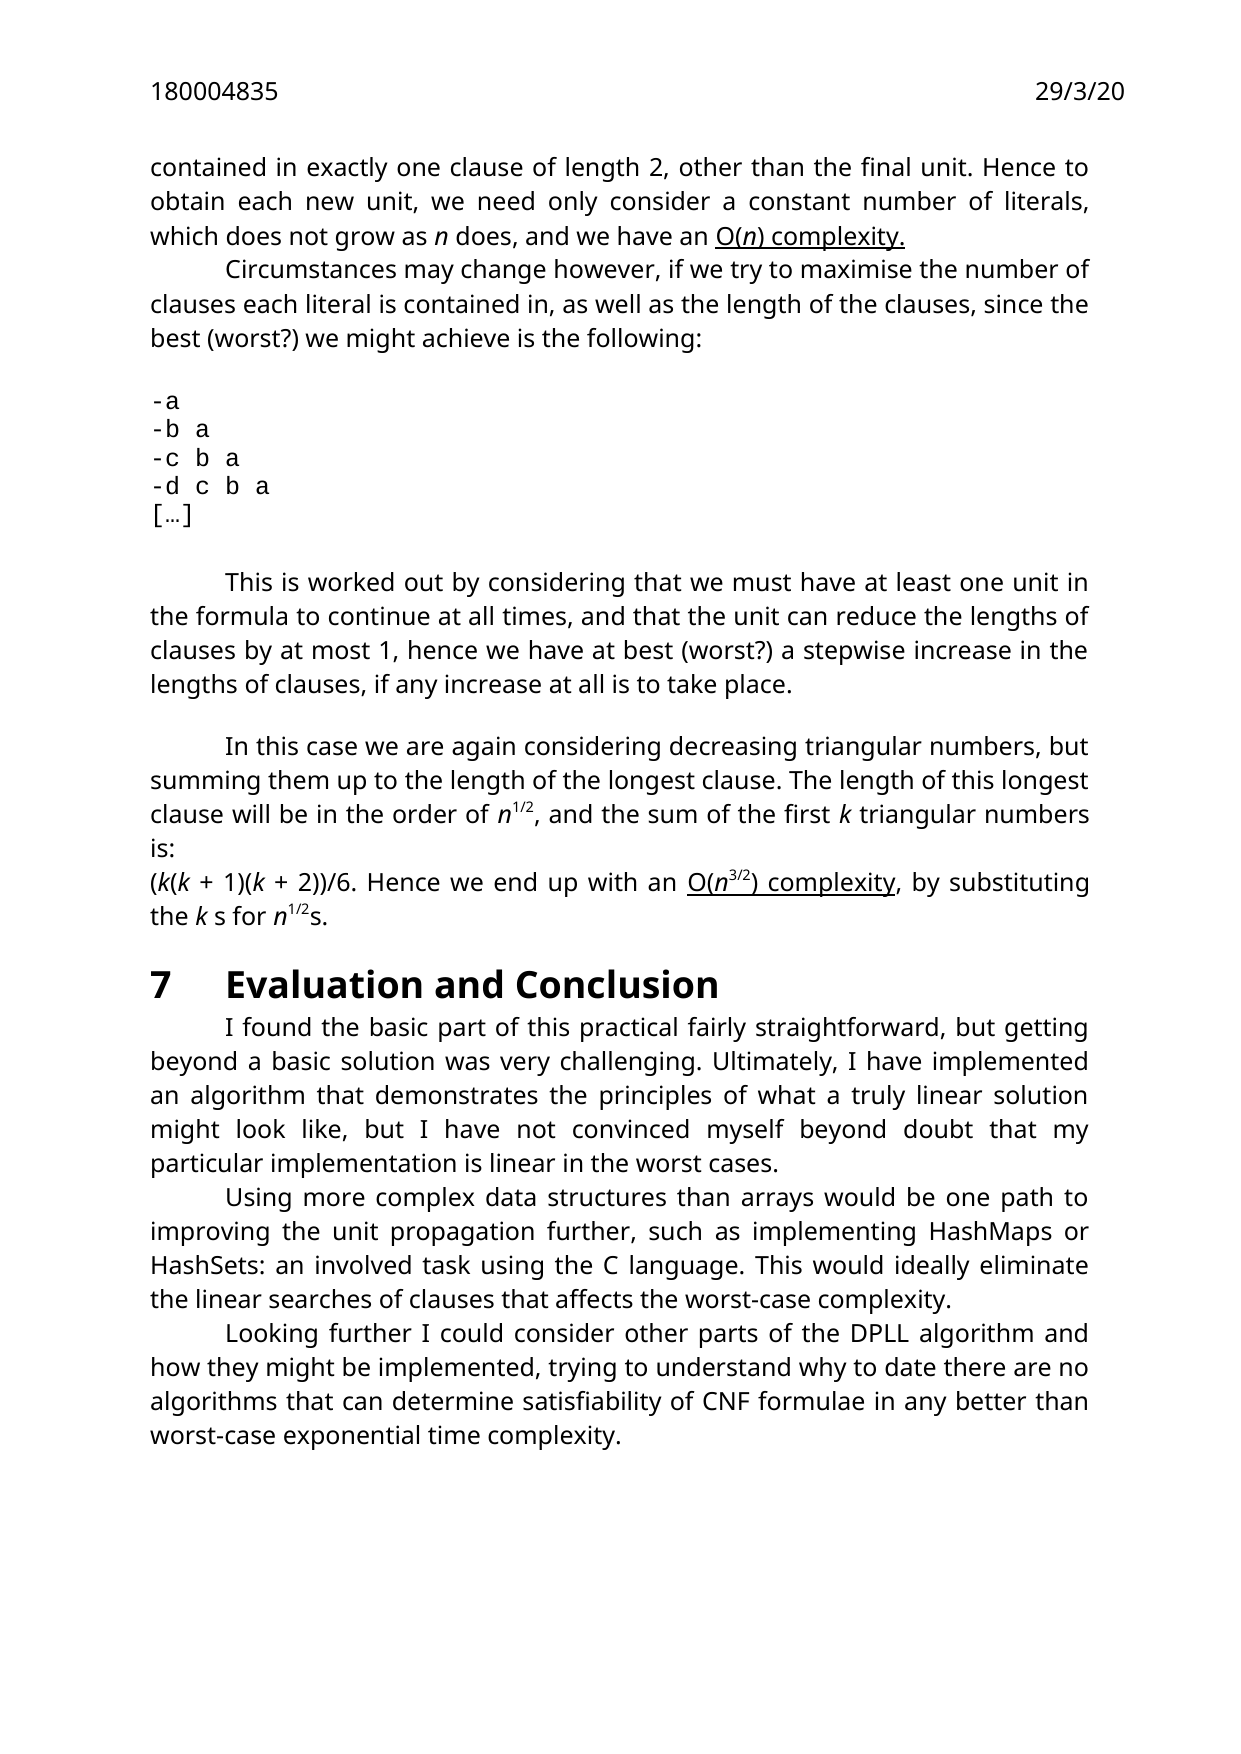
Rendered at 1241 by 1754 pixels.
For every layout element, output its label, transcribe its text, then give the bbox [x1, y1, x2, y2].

text (k(k + 1)(k + 2))/6. Hence we end up with an O(n3/2) complexity, by substituting the k s for n1/2s. [150, 865, 1090, 933]
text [150, 150, 1090, 252]
text Circumstances may change however, if we try to maximise the number of clauses each literal is contained in, as well as the length of the clauses, since the best (worst?) we might achieve is the following: [150, 252, 1090, 354]
subtitle 7 Evaluation and Conclusion [150, 958, 1090, 1009]
text Looking further I could consider other parts of the DPLL algorithm and how they might be implemented, trying to understand why to date there are no algorithms that can determine satisfiability of CNF formulae in any better than worst-case exponential time complexity. [150, 1316, 1090, 1452]
text -c b a [150, 445, 1090, 473]
text -d c b a [150, 473, 1090, 502]
text In this case we are again considering decreasing triangular numbers, but summing them up to the length of the longest clause. The length of this longest clause will be in the order of n1/2, and the sum of the first k triangular numbers is: [150, 729, 1090, 865]
text Using more complex data structures than arrays would be one path to improving the unit propagation further, such as implementing HashMaps or HashSets: an involved task using the C language. This would ideally eliminate the linear searches of clauses that affects the worst-case complexity. [150, 1179, 1090, 1316]
text -b a [150, 417, 1090, 445]
text I found the basic part of this practical fairly straightforward, but getting beyond a basic solution was very challenging. Ultimately, I have implemented an algorithm that demonstrates the principles of what a truly linear solution might look like, but I have not convinced myself beyond doubt that my particular implementation is linear in the worst cases. [150, 1009, 1090, 1179]
text -a [150, 388, 1090, 417]
text […] [150, 502, 1090, 530]
text This is worked out by considering that we must have at least one unit in the formula to continue at all times, and that the unit can reduce the lengths of clauses by at most 1, hence we have at best (worst?) a stepwise increase in the lengths of clauses, if any increase at all is to take place. [150, 564, 1090, 700]
